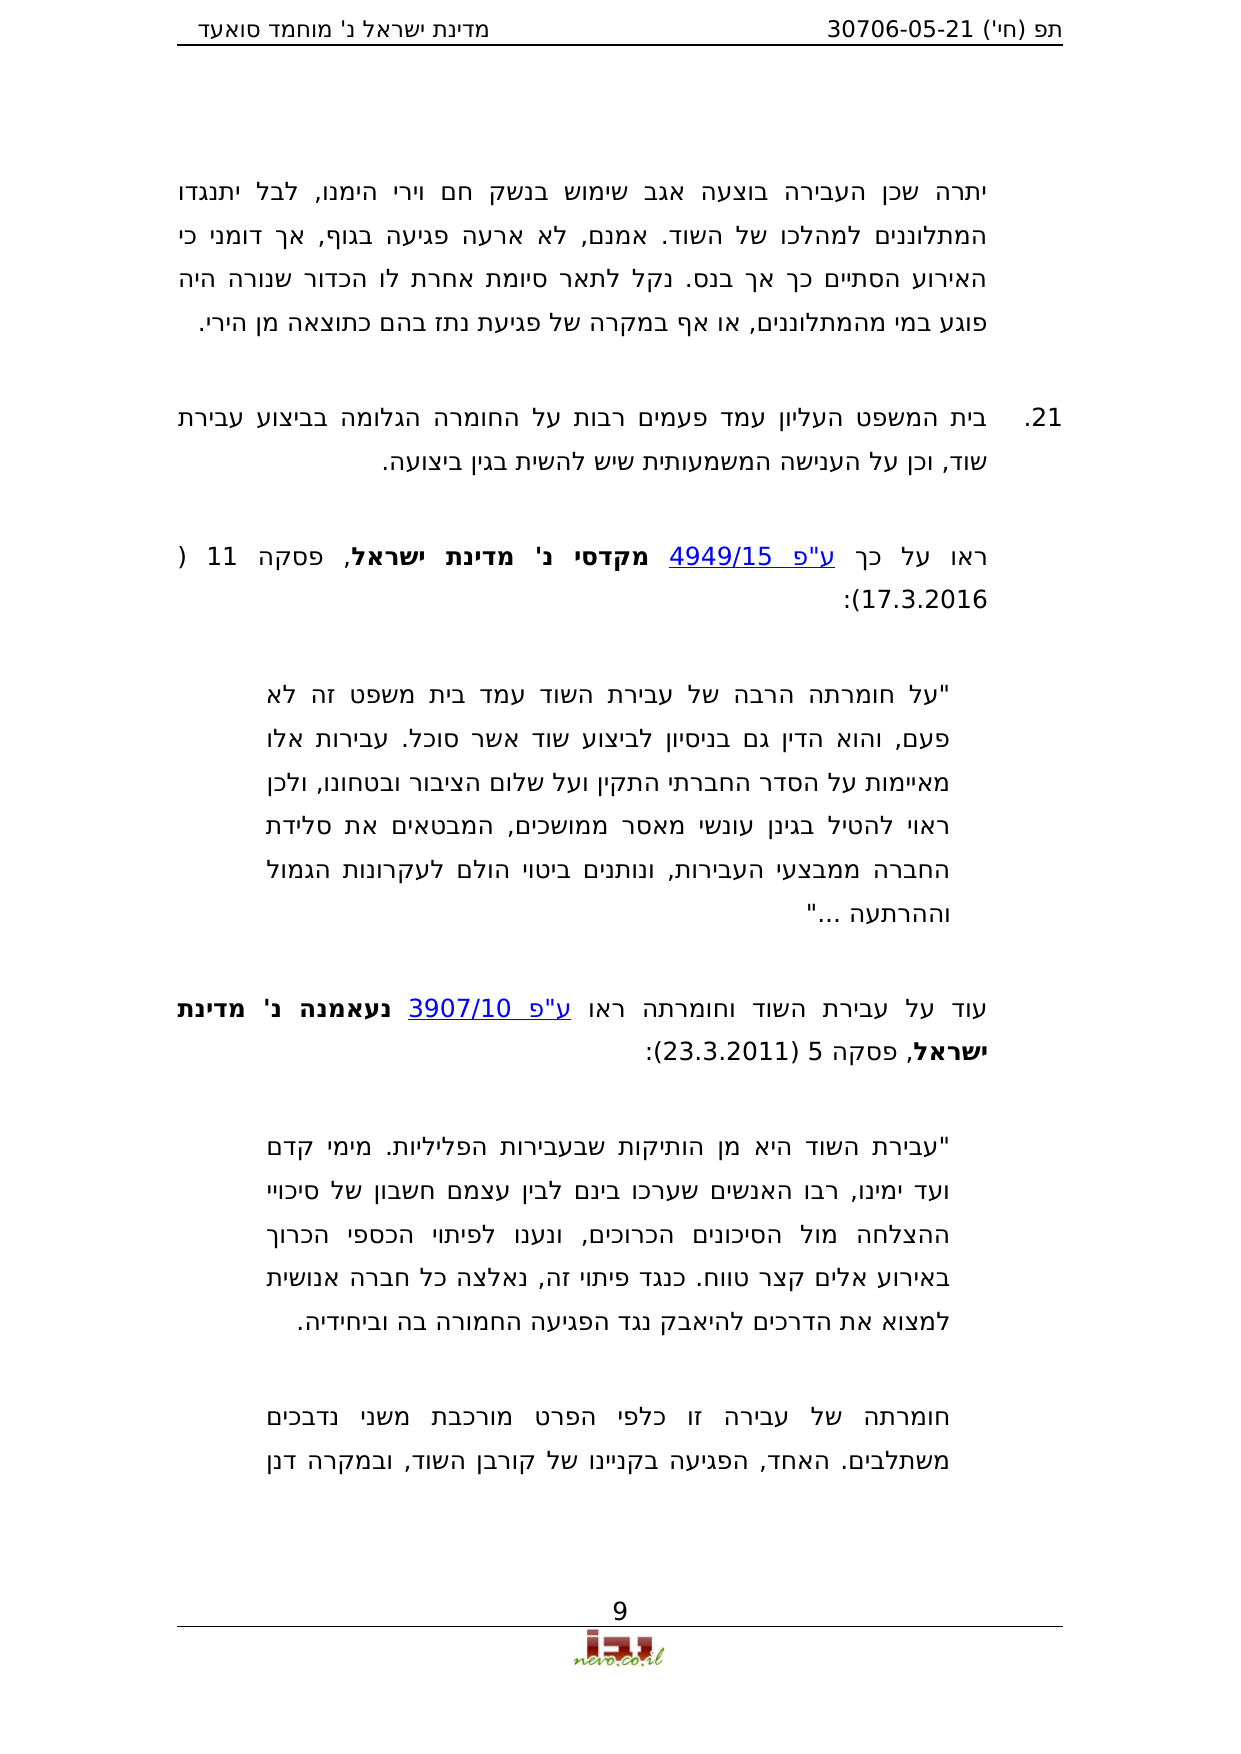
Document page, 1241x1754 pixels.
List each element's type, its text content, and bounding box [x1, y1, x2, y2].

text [266, 1402, 951, 1475]
picture [574, 1629, 666, 1667]
text 21. בית המשפט העליון עמד פעמים רבות על החומרה הגלומה בביצוע עבירת שוד, וכן על הענישה המשמעותית שיש להשית בגין ביצועה. [177, 403, 1063, 476]
text עוד על עבירת השוד וחומרתה ראו ע"פ 3907/10 נעאמנה נ' מדינת ישראל, פסקה 5 (23.3.2011): [177, 994, 1063, 1067]
text "עבירת השוד היא מן הותיקות שבעבירות הפליליות. מימי קדם ועד ימינו, רבו האנשים שערכו בינם לבין עצמם חשבון של סיכויי ההצלחה מול הסיכונים הכרוכים, ונענו לפיתוי הכספי הכרוך באירוע אלים קצר טווח. כנגד פיתוי זה, נאלצה כל חברה אנושית למצוא את הדרכים להיאבק נגד הפגיעה החמורה בה וביחידיה. [266, 1132, 951, 1337]
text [177, 177, 1063, 338]
text ראו על כך ע"פ 4949/15 מקדסי נ' מדינת ישראל, פסקה 11 (17.3.2016): [177, 542, 1063, 615]
text "על חומרתה הרבה של עבירת השוד עמד בית משפט זה לא פעם, והוא הדין גם בניסיון לביצוע שוד אשר סוכל. עבירות אלו מאיימות על הסדר החברתי התקין ועל שלום הציבור ובטחונו, ולכן ראוי להטיל בגינן עונשי מאסר ממושכים, המבטאים את סלידת החברה ממבצעי העבירות, ונותנים ביטוי הולם לעקרונות הגמול וההרתעה ..." [266, 680, 951, 928]
